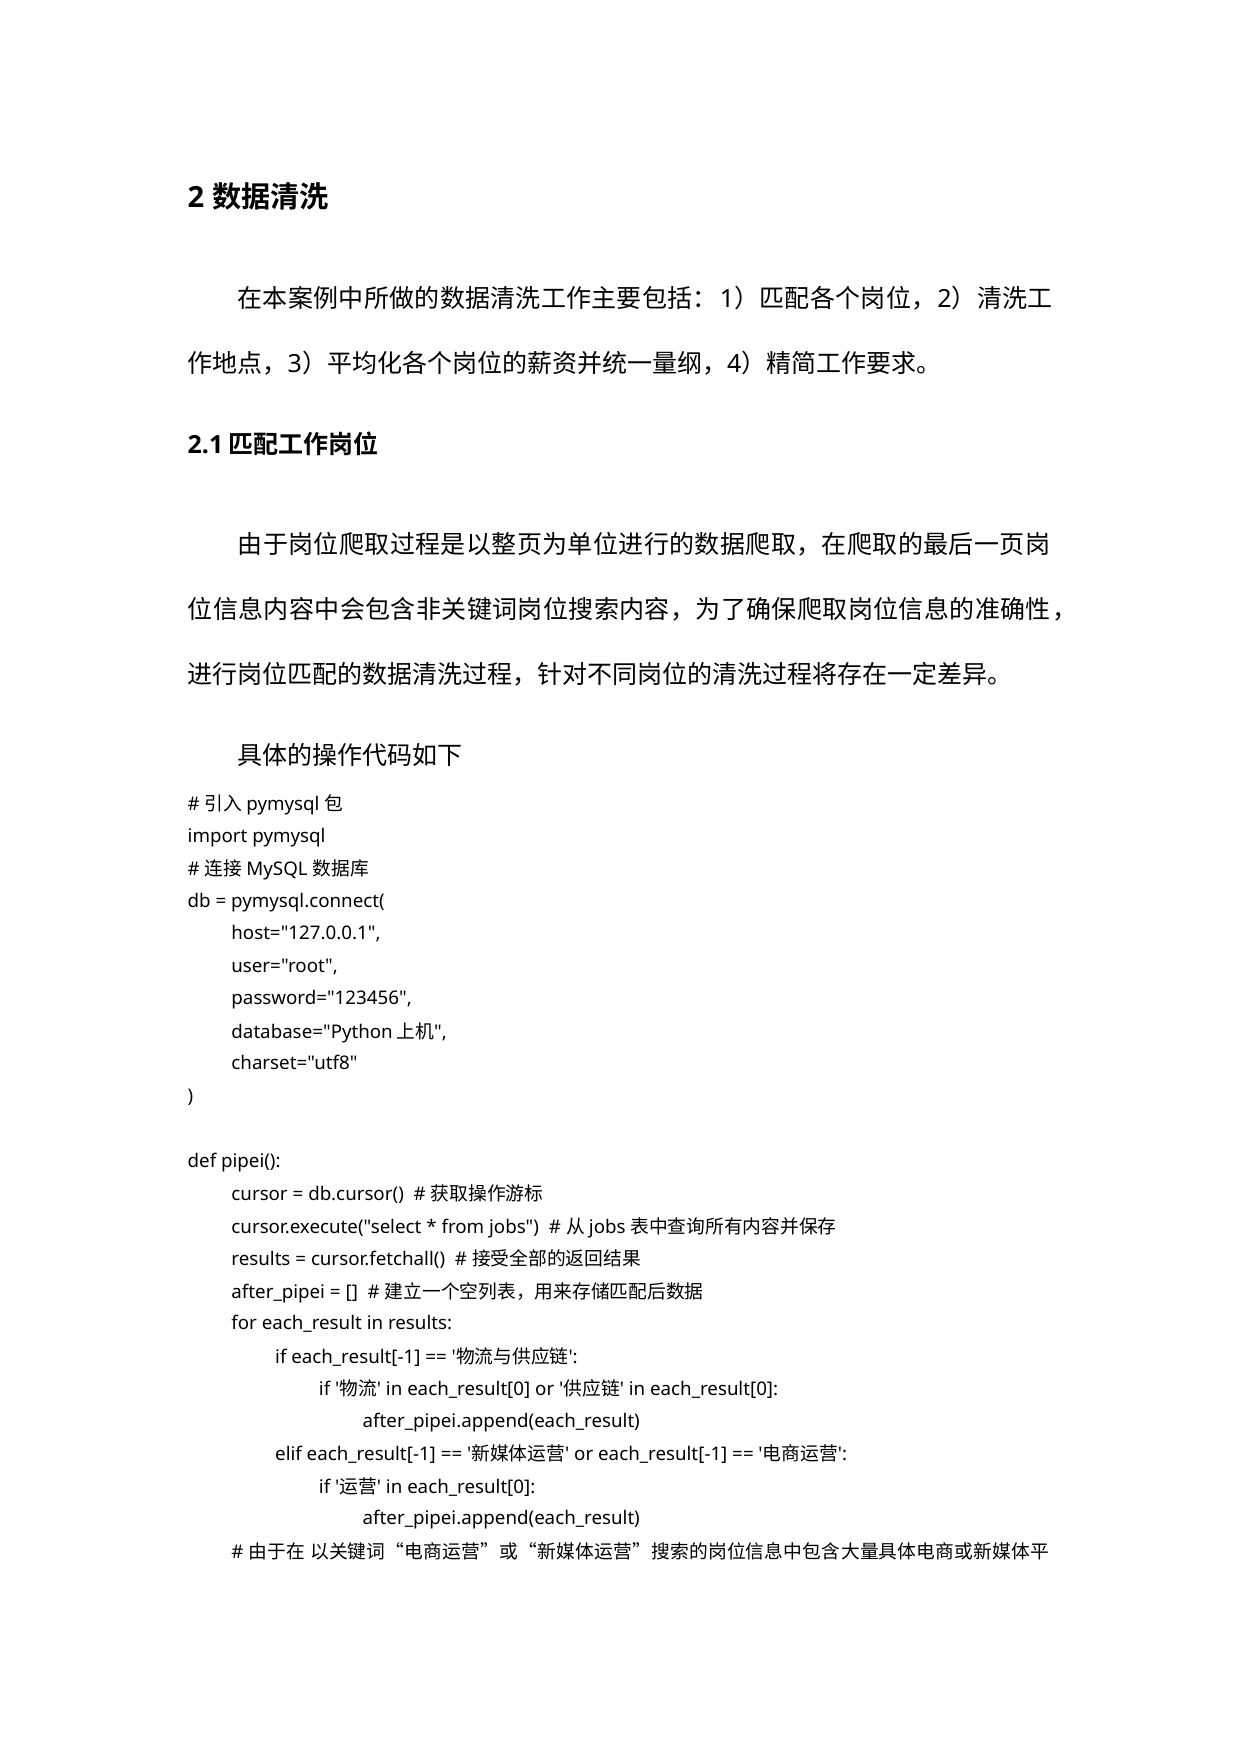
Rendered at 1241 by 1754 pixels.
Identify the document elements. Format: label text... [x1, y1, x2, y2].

text # 引入 pymysql 包 [187, 786, 1053, 819]
text after_pipei = [] # 建立一个空列表，用来存储匹配后数据 [187, 1274, 1053, 1306]
text if each_result[-1] == '物流与供应链': [187, 1339, 1053, 1371]
text 由于岗位爬取过程是以整页为单位进行的数据爬取，在爬取的最后一页岗位信息内容中会包含非关键词岗位搜索内容，为了确保爬取岗位信息的准确性，进行岗位匹配的数据清洗过程，针对不同岗位的清洗过程将存在一定差异。 [187, 510, 1053, 705]
text import pymysql [187, 819, 1053, 851]
text if '运营' in each_result[0]: [187, 1469, 1053, 1501]
text charset="utf8" [187, 1046, 1053, 1079]
text elif each_result[-1] == '新媒体运营' or each_result[-1] == '电商运营': [187, 1436, 1053, 1469]
text user="root", [187, 949, 1053, 981]
subtitle 2 数据清洗 [187, 162, 1053, 227]
text ) [187, 1079, 1053, 1111]
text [187, 1534, 1053, 1566]
text host="127.0.0.1", [187, 916, 1053, 949]
text def pipei(): [187, 1144, 1053, 1176]
text after_pipei.append(each_result) [187, 1501, 1053, 1534]
text db = pymysql.connect( [187, 884, 1053, 916]
text for each_result in results: [187, 1306, 1053, 1339]
text cursor = db.cursor() # 获取操作游标 [187, 1176, 1053, 1209]
text password="123456", [187, 981, 1053, 1014]
text 在本案例中所做的数据清洗工作主要包括：1）匹配各个岗位，2）清洗工作地点，3）平均化各个岗位的薪资并统一量纲，4）精简工作要求。 [187, 264, 1053, 394]
text after_pipei.append(each_result) [187, 1404, 1053, 1436]
text if '物流' in each_result[0] or '供应链' in each_result[0]: [187, 1371, 1053, 1404]
subtitle 2.1匹配工作岗位 [187, 411, 1053, 476]
text results = cursor.fetchall() # 接受全部的返回结果 [187, 1241, 1053, 1274]
text 具体的操作代码如下 [187, 721, 1053, 786]
text database="Python上机", [187, 1014, 1053, 1046]
text # 连接 MySQL 数据库 [187, 851, 1053, 884]
text cursor.execute("select * from jobs") # 从 jobs 表中查询所有内容并保存 [187, 1209, 1053, 1241]
